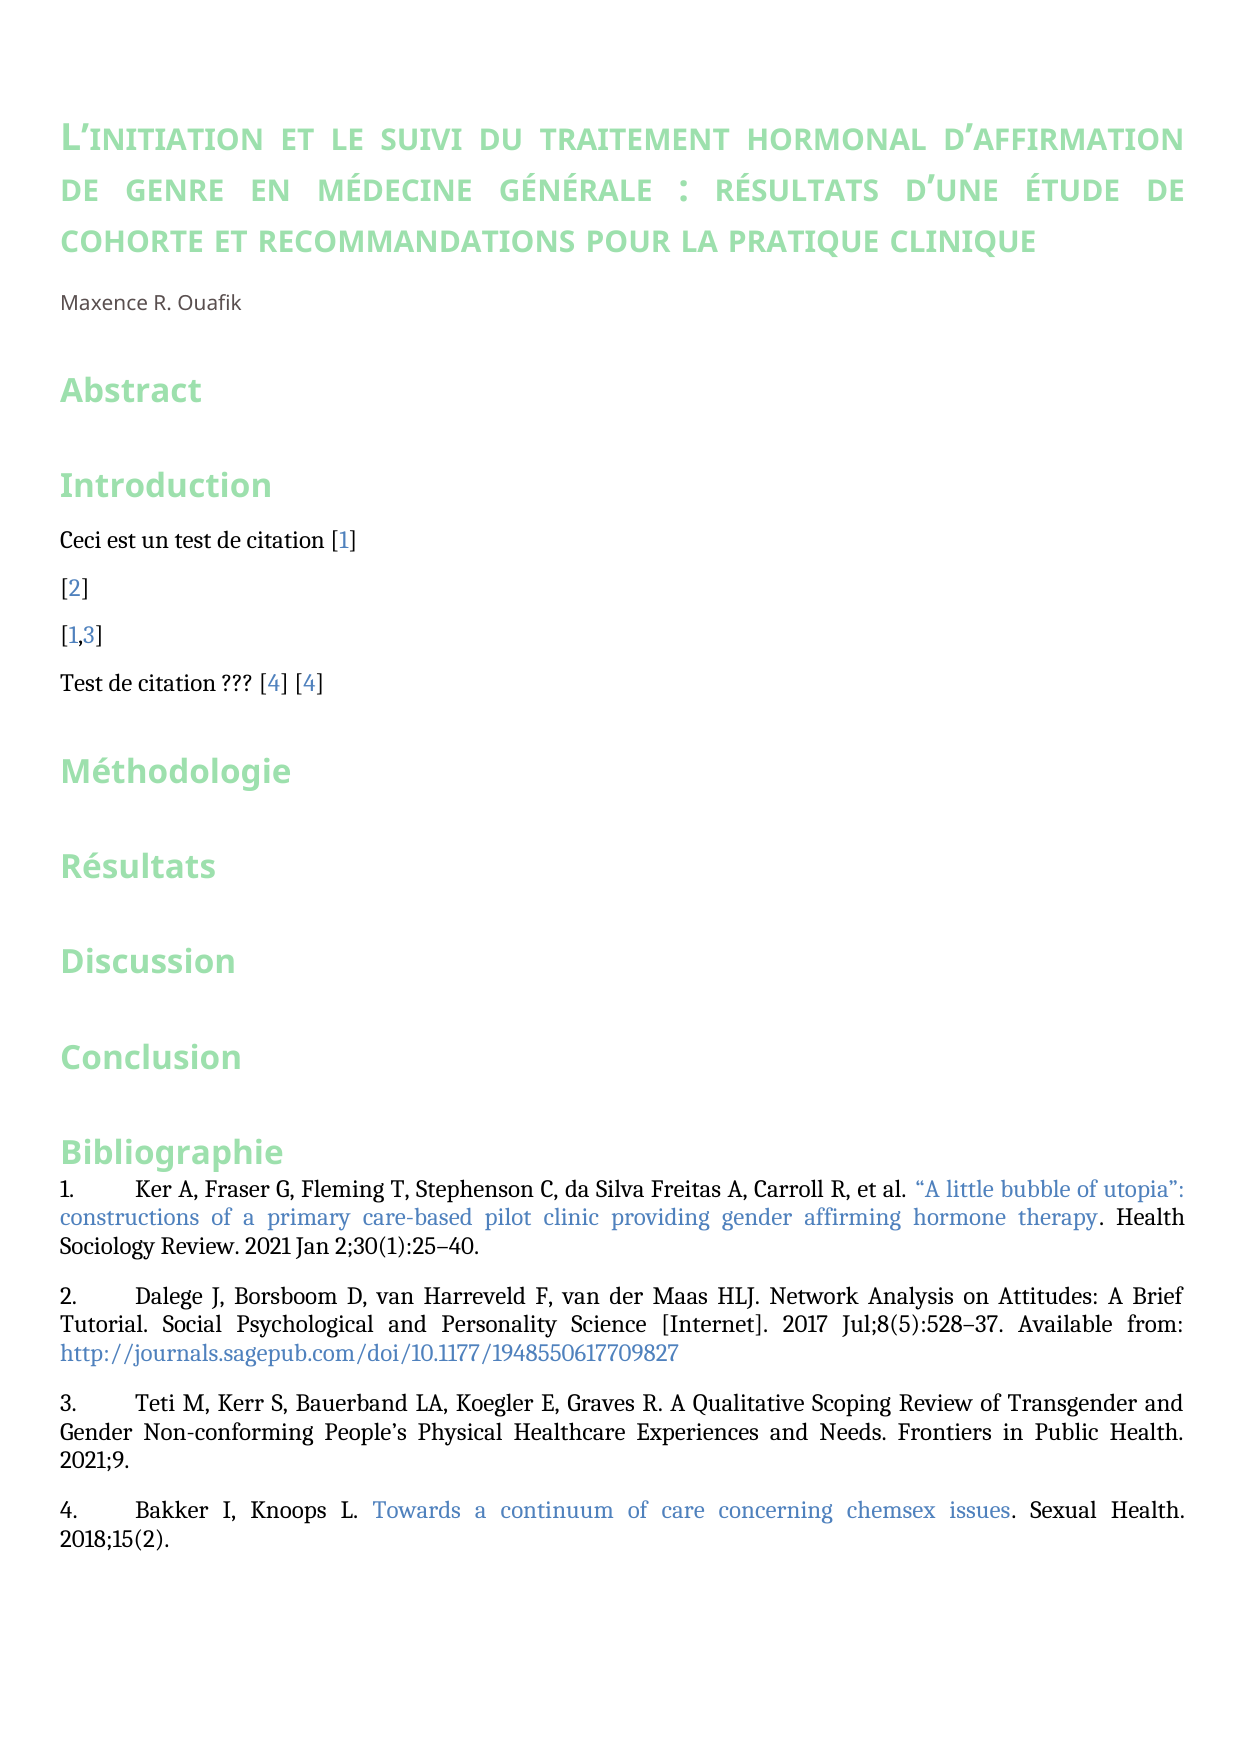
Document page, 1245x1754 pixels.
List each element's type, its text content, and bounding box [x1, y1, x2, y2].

text [1,3] [60, 621, 1185, 650]
text Ceci est un test de citation [1] [60, 526, 1185, 555]
subtitle Bibliographie [60, 1129, 1185, 1174]
text Maxence R. Ouafik [60, 288, 1185, 317]
text 2. Dalege J, Borsboom D, van Harreveld F, van der Maas HLJ. Network Analysis on Attitudes: A Brief Tutorial. Social Psychological and Personality Science [Internet]. 2017 Jul;8(5):528–37. Available from: http://journals.sagepub.com/doi/10.1177/1948550617709827 [60, 1282, 1185, 1368]
text 1. Ker A, Fraser G, Fleming T, Stephenson C, da Silva Freitas A, Carroll R, et al. “A little bubble of utopia”: constructions of a primary care-based pilot clinic providing gender affirming hormone therapy. Health Sociology Review. 2021 Jan 2;30(1):25–40. [60, 1174, 1185, 1261]
text 4. Bakker I, Knoops L. Towards a continuum of care concerning chemsex issues. Sexual Health. 2018;15(2). [60, 1496, 1185, 1553]
subtitle Méthodologie [60, 747, 1185, 793]
text 3. Teti M, Kerr S, Bauerband LA, Koegler E, Graves R. A Qualitative Scoping Review of Transgender and Gender Non-conforming People’s Physical Healthcare Experiences and Needs. Frontiers in Public Health. 2021;9. [60, 1389, 1185, 1475]
subtitle Discussion [60, 938, 1185, 984]
subtitle Résultats [60, 843, 1185, 888]
text [2] [60, 574, 1185, 602]
subtitle Conclusion [60, 1034, 1185, 1079]
subtitle Abstract [60, 367, 1185, 412]
text Test de citation ??? [4] [4] [60, 669, 1185, 697]
title L’initiation et le suivi du traitement hormonal d’affirmation de genre en médecine générale : résultats d’une étude de cohorte et recommandations pour la pratique clinique [60, 110, 1185, 263]
subtitle Introduction [60, 462, 1185, 507]
